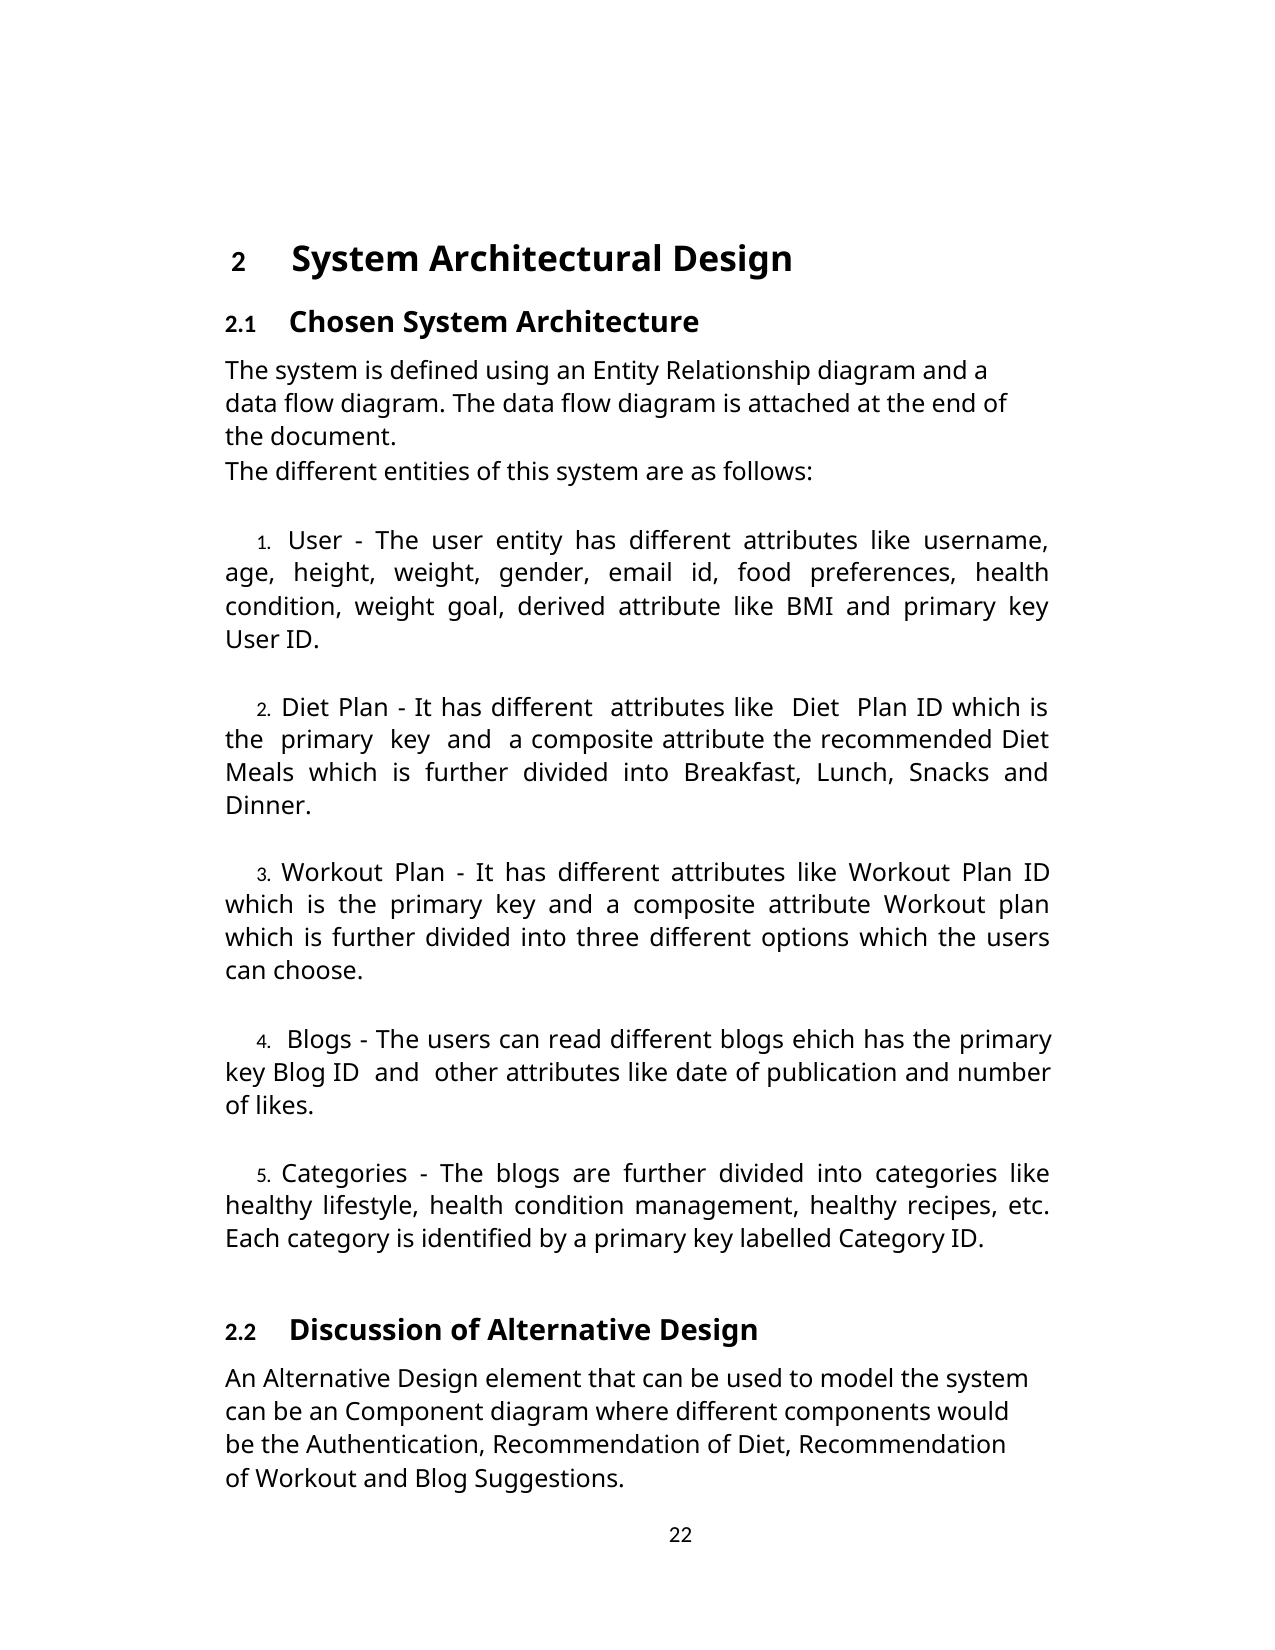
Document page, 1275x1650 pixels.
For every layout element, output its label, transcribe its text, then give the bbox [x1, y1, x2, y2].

subtitle Chosen System Architecture [224, 302, 1181, 341]
list User - The user entity has different attributes like username, age, height, weight, gender, email id, food preferences, health condition, weight goal, derived attribute like BMI and primary key User ID. [225, 522, 1050, 656]
list Workout Plan - It has different attributes like Workout Plan ID which is the primary key and a composite attribute Workout plan which is further divided into three different options which the users can choose. [225, 856, 1051, 986]
subtitle Discussion of Alternative Design [224, 1310, 1181, 1349]
list Blogs - The users can read different blogs ehich has the primary key Blog ID and other attributes like date of publication and number of likes. [225, 1022, 1052, 1122]
list System Architectural Design [231, 234, 1181, 282]
list Diet Plan - It has different attributes like Diet Plan ID which is the primary key and a composite attribute the recommended Diet Meals which is further divided into Breakfast, Lunch, Snacks and Dinner. [225, 691, 1050, 822]
text The different entities of this system are as follows: [225, 453, 1181, 487]
text An Alternative Design element that can be used to model the system can be an Component diagram where different components would be the Authentication, Recommendation of Diet, Recommendation of Workout and Blog Suggestions. [225, 1361, 1034, 1494]
text The system is defined using an Entity Relationship diagram and a data flow diagram. The data flow diagram is attached at the end of the document. [225, 353, 1034, 453]
list Categories - The blogs are further divided into categories like healthy lifestyle, health condition management, healthy recipes, etc. Each category is identified by a primary key labelled Category ID. [225, 1157, 1051, 1255]
